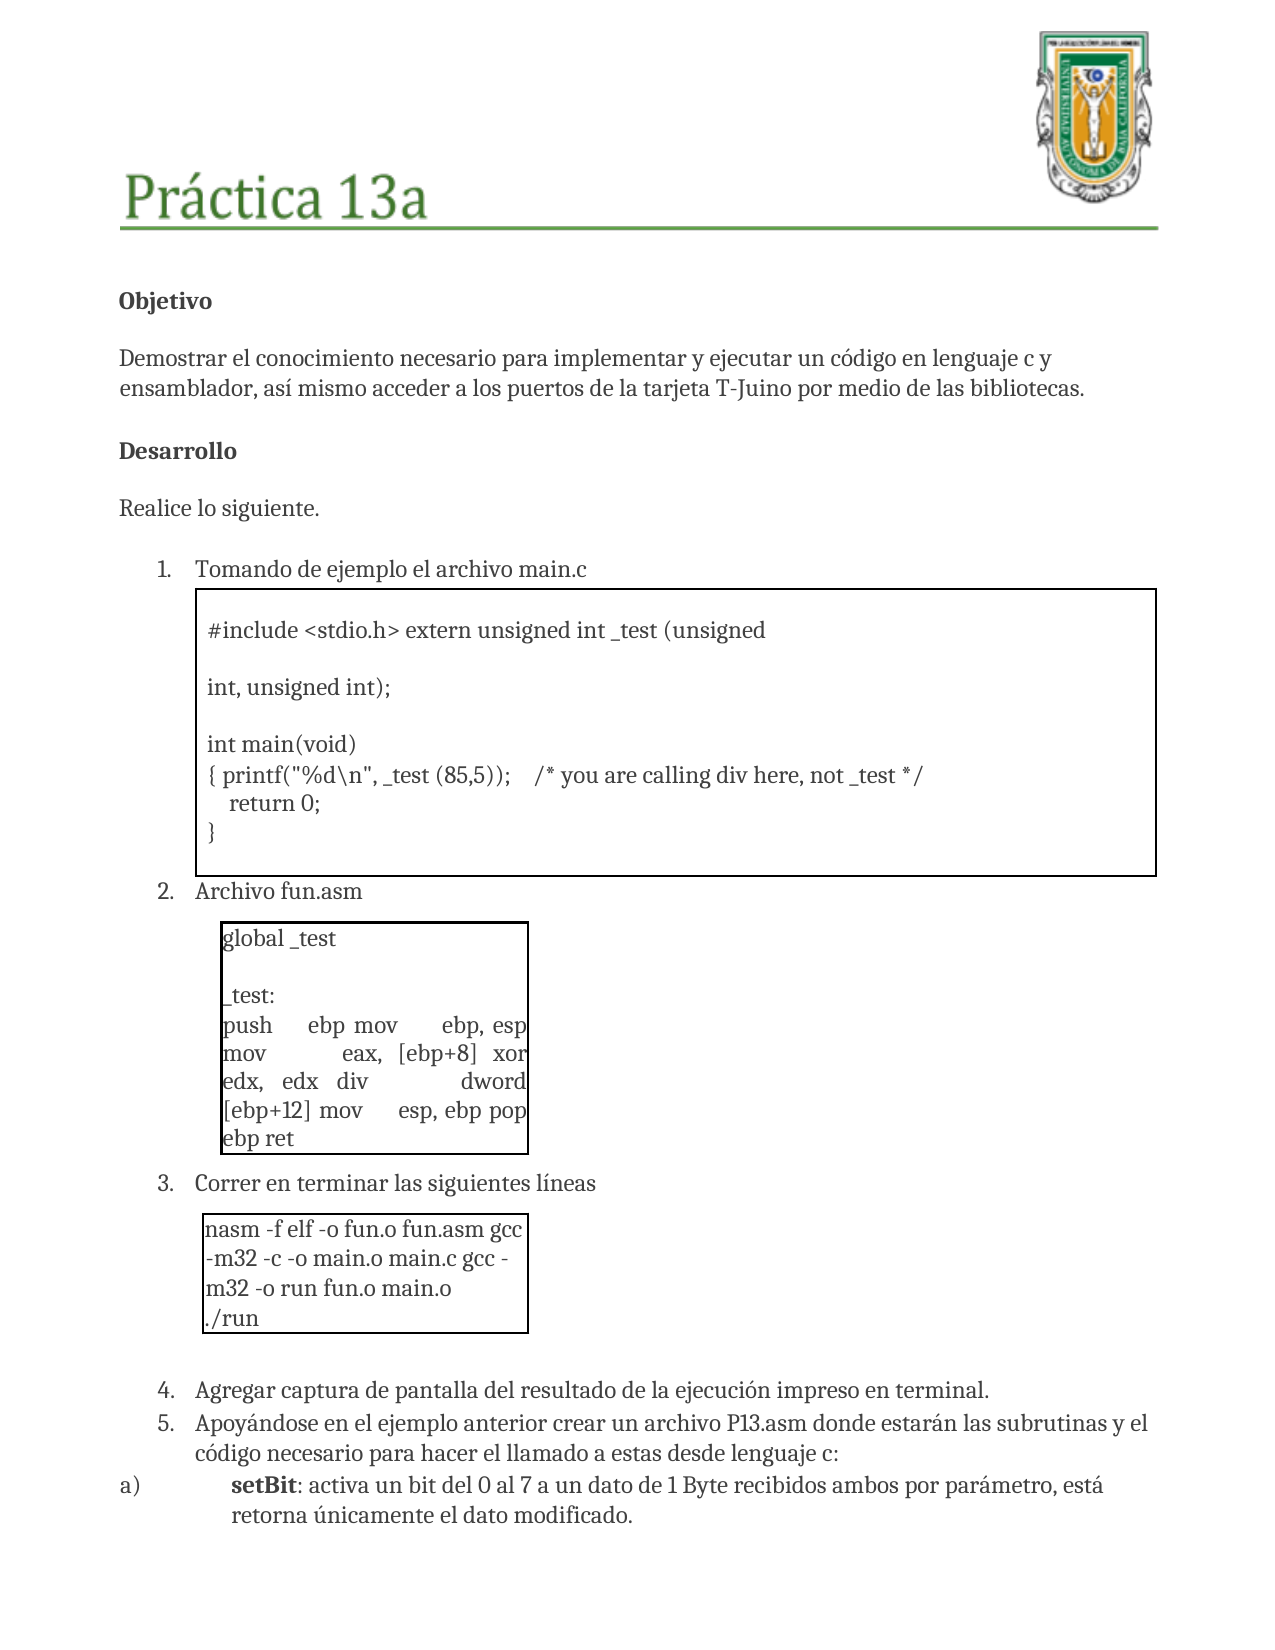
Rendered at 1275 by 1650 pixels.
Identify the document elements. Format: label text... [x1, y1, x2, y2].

list Agregar captura de pantalla del resultado de la ejecución impreso en terminal. [157, 1376, 1155, 1405]
subtitle Objetivo [118, 287, 1155, 315]
table_header #include <stdio.h> extern unsigned int _test (unsigned int, unsigned int); int main(void) { printf("%d\n", _test (85,5)); /* you are calling div here, not _test */ return 0; } [197, 590, 1155, 875]
picture [120, 31, 1171, 239]
text ./run [204, 1301, 527, 1332]
list Apoyándose en el ejemplo anterior crear un archivo P13.asm donde estarán las subrutinas y el código necesario para hacer el llamado a estas desde lenguaje c: [157, 1409, 1155, 1467]
text nasm -f elf -o fun.o fun.asm gcc -m32 -c -o main.o main.c gcc -m32 -o run fun.o main.o [204, 1215, 527, 1301]
list Correr en terminar las siguientes líneas [157, 1168, 1155, 1197]
subtitle Desarrollo [118, 437, 1155, 466]
text Realice lo siguiente. [118, 494, 1155, 523]
text Demostrar el conocimiento necesario para implementar y ejecutar un código en lenguaje c y ensamblador, así mismo acceder a los puertos de la tarjeta T-Juino por medio de las bibliotecas. [118, 344, 1155, 403]
text push ebp mov ebp, esp mov eax, [ebp+8] xor edx, edx div dword [ebp+12] mov esp, ebp pop ebp ret [223, 1008, 527, 1153]
list setBit: activa un bit del 0 al 7 a un dato de 1 Byte recibidos ambos por parámetro, está retorna únicamente el dato modificado. [120, 1471, 1155, 1530]
text _test: [223, 979, 527, 1008]
list Tomando de ejemplo el archivo main.c [157, 555, 1155, 584]
text global _test [223, 924, 527, 952]
list Archivo fun.asm [157, 877, 1155, 906]
